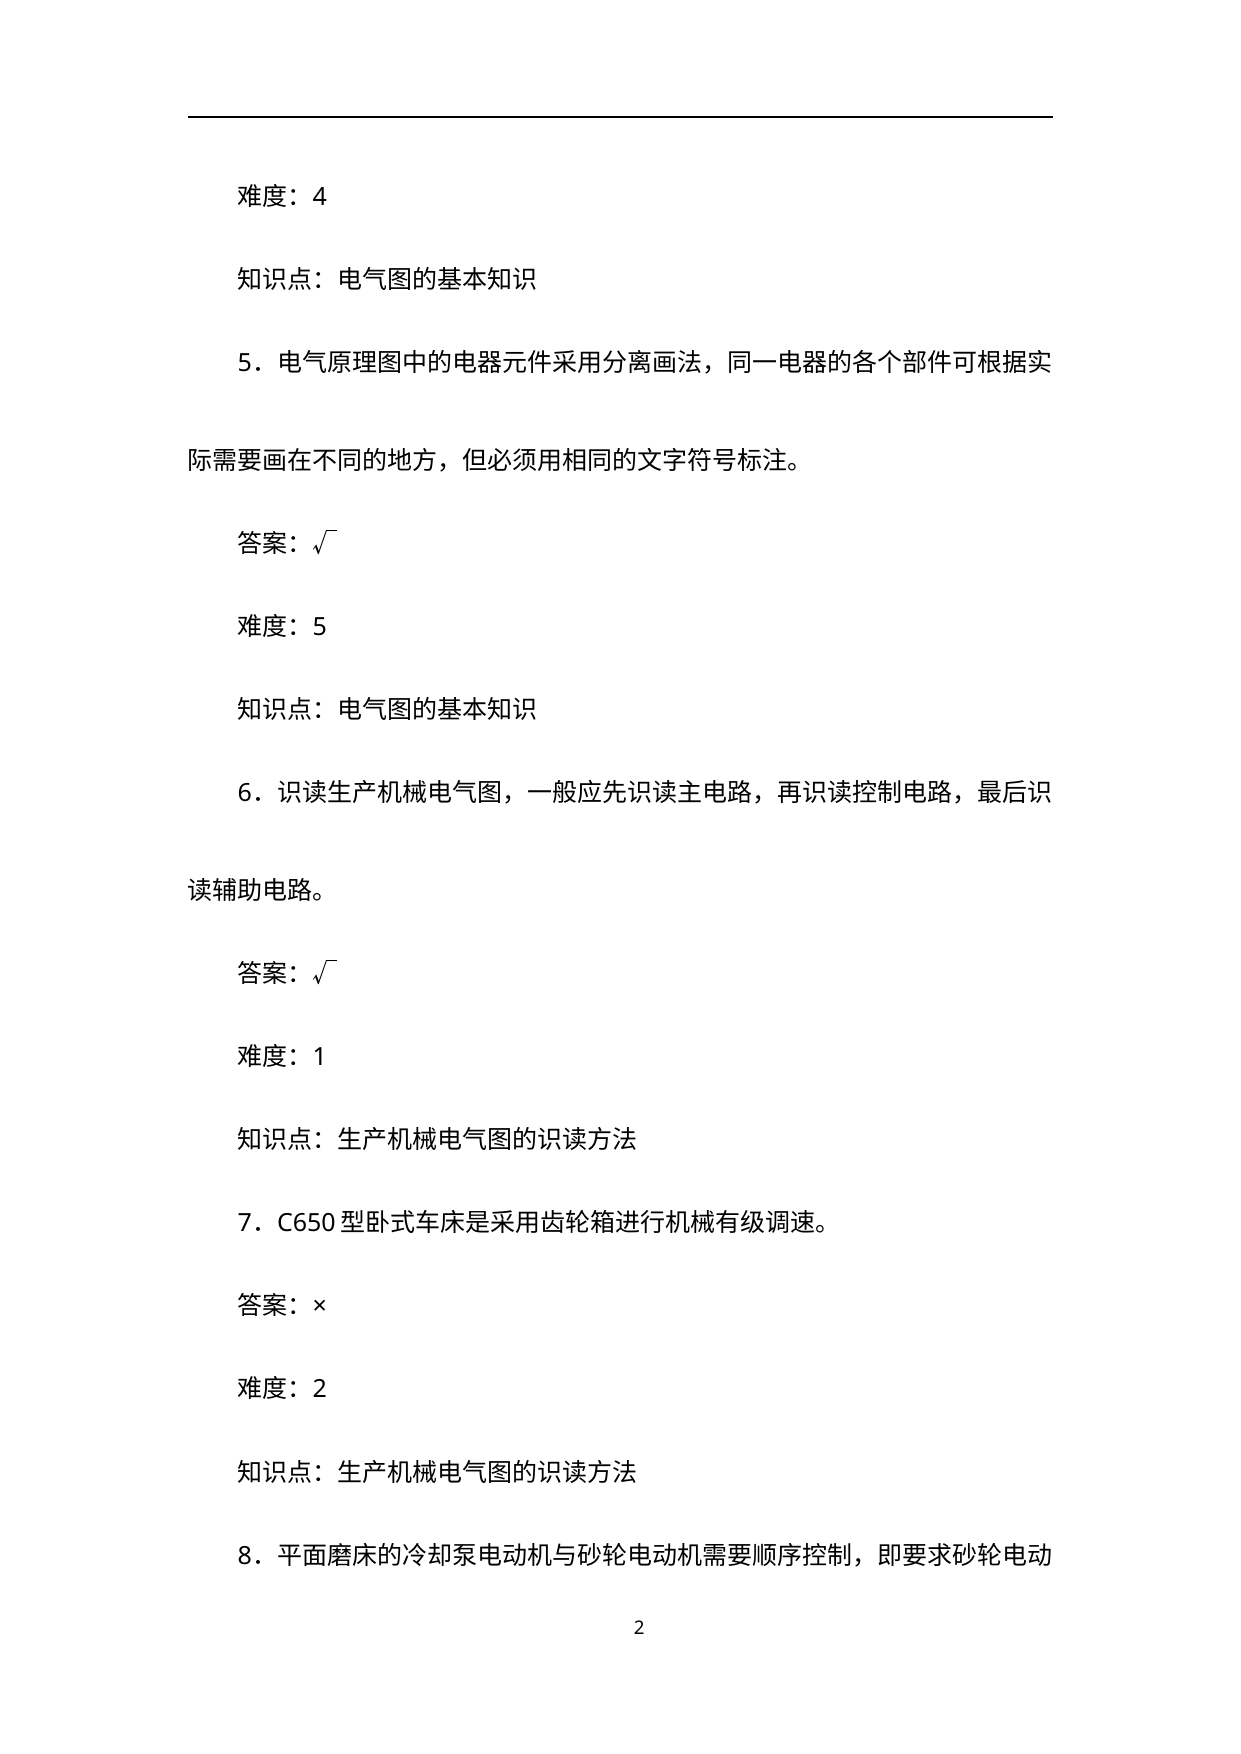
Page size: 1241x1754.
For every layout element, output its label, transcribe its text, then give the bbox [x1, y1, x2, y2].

text 知识点：生产机械电气图的识读方法 [187, 1105, 1053, 1170]
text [187, 1521, 1053, 1586]
text 知识点：电气图的基本知识 [187, 245, 1053, 310]
text 难度：5 [187, 592, 1053, 657]
text 7．C650型卧式车床是采用齿轮箱进行机械有级调速。 [187, 1188, 1053, 1253]
text 答案：√ [187, 939, 1053, 1004]
text 难度：2 [187, 1354, 1053, 1419]
text 难度：1 [187, 1022, 1053, 1087]
text 难度：4 [187, 162, 1053, 227]
text 知识点：电气图的基本知识 [187, 675, 1053, 740]
text 6．识读生产机械电气图，一般应先识读主电路，再识读控制电路，最后识读辅助电路。 [187, 758, 1053, 921]
text 答案：√ [187, 509, 1053, 574]
text 5．电气原理图中的电器元件采用分离画法，同一电器的各个部件可根据实际需要画在不同的地方，但必须用相同的文字符号标注。 [187, 328, 1053, 491]
text 答案：× [187, 1271, 1053, 1336]
text 知识点：生产机械电气图的识读方法 [187, 1438, 1053, 1503]
